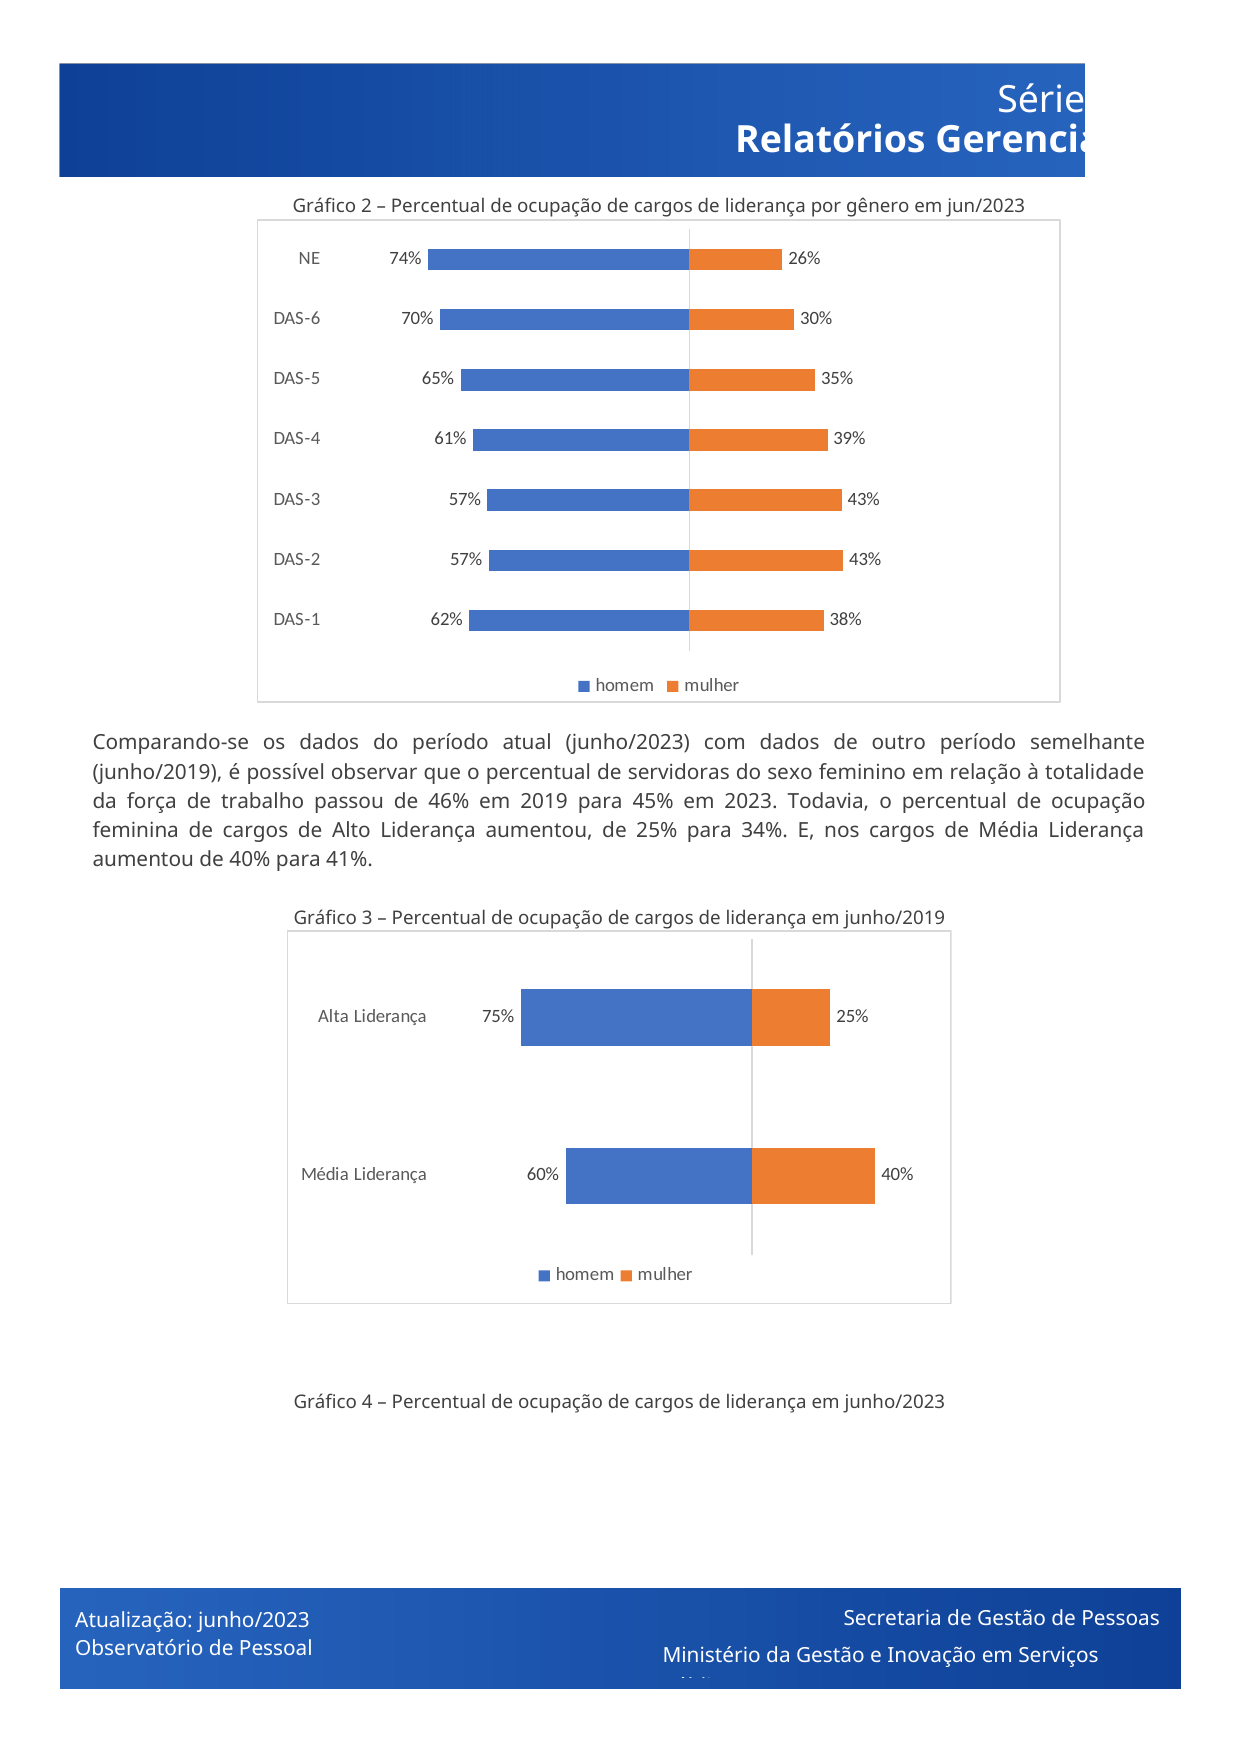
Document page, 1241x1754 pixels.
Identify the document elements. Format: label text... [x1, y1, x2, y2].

text Gráfico 4 – Percentual de ocupação de cargos de liderança em junho/2023 [92, 1389, 1146, 1414]
text Gráfico 2 – Percentual de ocupação de cargos de liderança por gênero em jun/2023 [169, 193, 1148, 703]
text Comparando-se os dados do período atual (junho/2023) com dados de outro período semelhante (junho/2019), é possível observar que o percentual de servidoras do sexo feminino em relação à totalidade da força de trabalho passou de 46% em 2019 para 45% em 2023. Todavia, o percentual de ocupação feminina de cargos de Alto Liderança aumentou, de 25% para 34%. E, nos cargos de Média Liderança aumentou de 40% para 41%. [92, 727, 1146, 873]
picture [59, 63, 1085, 177]
text Gráfico 3 – Percentual de ocupação de cargos de liderança em junho/2019 [92, 904, 1146, 1304]
picture [59, 1587, 1181, 1689]
